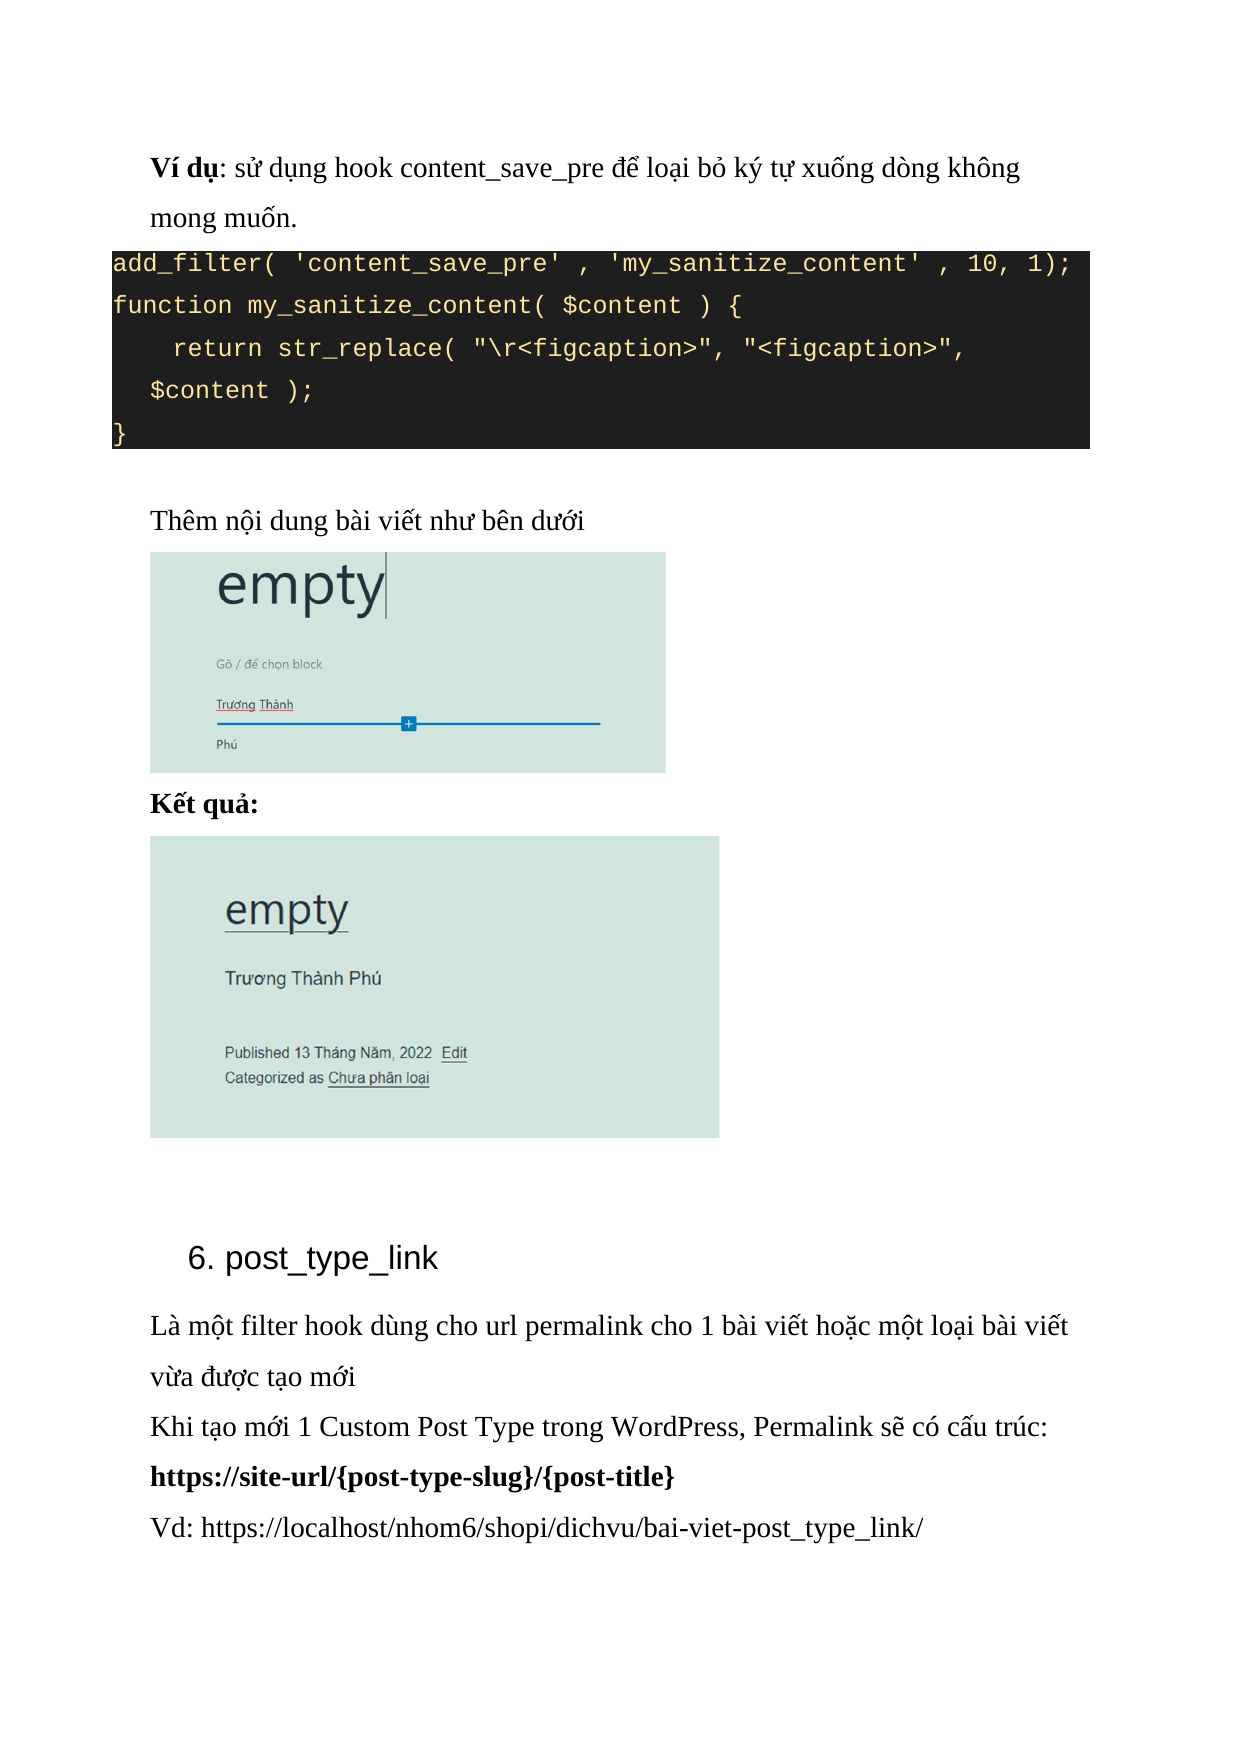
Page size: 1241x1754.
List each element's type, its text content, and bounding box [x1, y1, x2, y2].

text } [112, 421, 1090, 449]
subtitle post_type_link [187, 1238, 1090, 1277]
text return str_replace( "\r<figcaption>", "<figcaption>", $content ); [112, 336, 1090, 406]
text add_filter( 'content_save_pre' , 'my_sanitize_content' , 10, 1); [112, 251, 1090, 279]
text Kết quả: [150, 786, 1090, 819]
text Khi tạo mới 1 Custom Post Type trong WordPress, Permalink sẽ có cấu trúc: [150, 1409, 1090, 1443]
text Ví dụ: sử dụng hook content_save_pre để loại bỏ ký tự xuống dòng không mong muốn. [150, 150, 1090, 234]
picture [150, 552, 666, 773]
text Là một filter hook dùng cho url permalink cho 1 bài viết hoặc một loại bài viết vừa được tạo mới [150, 1308, 1090, 1392]
text function my_sanitize_content( $content ) { [112, 293, 1090, 321]
text Thêm nội dung bài viết như bên dưới [150, 503, 1090, 536]
picture [150, 836, 720, 1138]
text https://site-url/{post-type-slug}/{post-title} [150, 1459, 1090, 1493]
text Vd: https://localhost/nhom6/shopi/dichvu/bai-viet-post_type_link/ [150, 1510, 1090, 1543]
